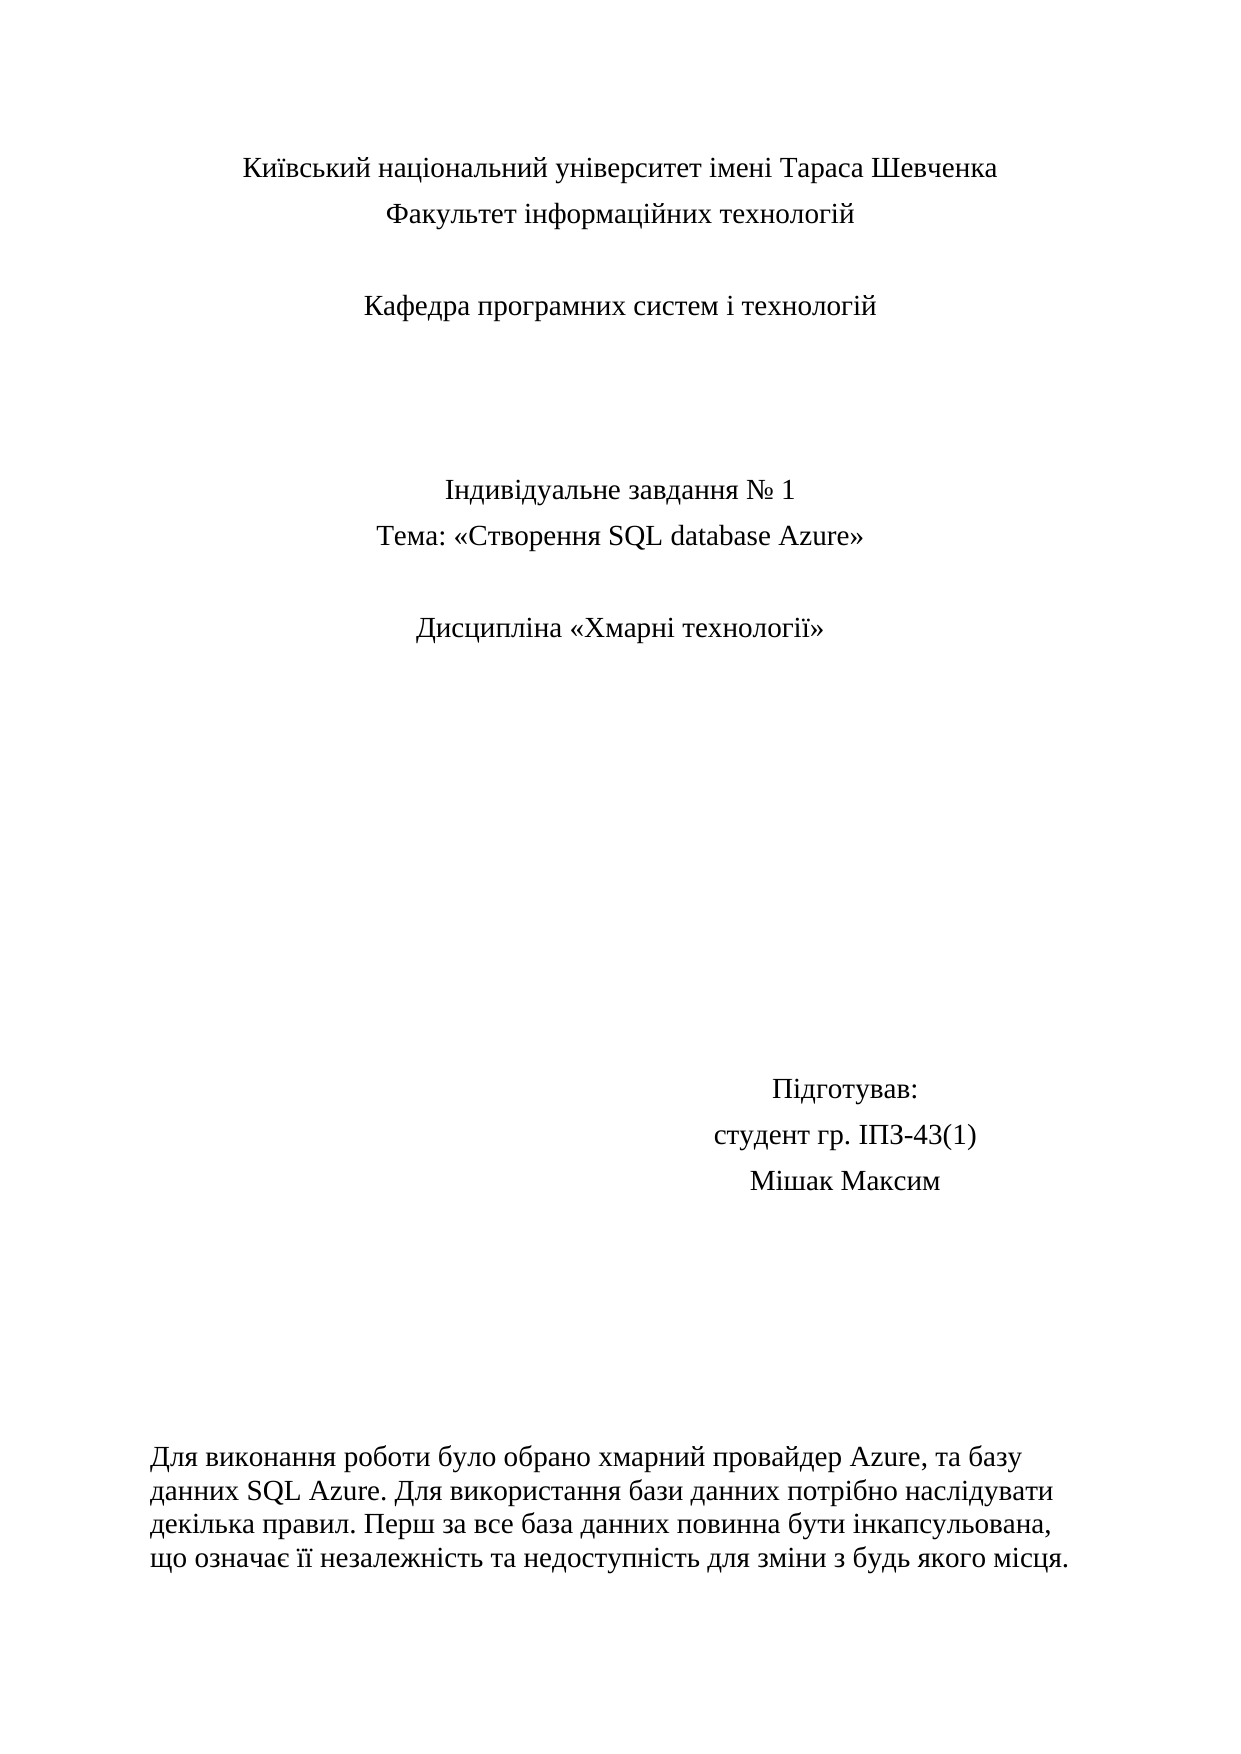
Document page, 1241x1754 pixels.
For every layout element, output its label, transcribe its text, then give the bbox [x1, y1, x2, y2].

text Кафедра програмних систем і технологій [150, 288, 1090, 322]
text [150, 1439, 1090, 1573]
text Мішак Максим [600, 1163, 1090, 1196]
text Дисципліна «Хмарні технології» [150, 610, 1090, 644]
text Факультет інформаційних технологій [150, 196, 1090, 229]
text Київський національний університет імені Тараса Шевченка [150, 150, 1090, 183]
text Тема: «Створення SQL database Azure» [150, 518, 1090, 552]
text студент гр. ІПЗ-43(1) [600, 1117, 1090, 1150]
text Індивідуальне завдання № 1 [150, 472, 1090, 506]
text Підготував: [600, 1071, 1090, 1104]
